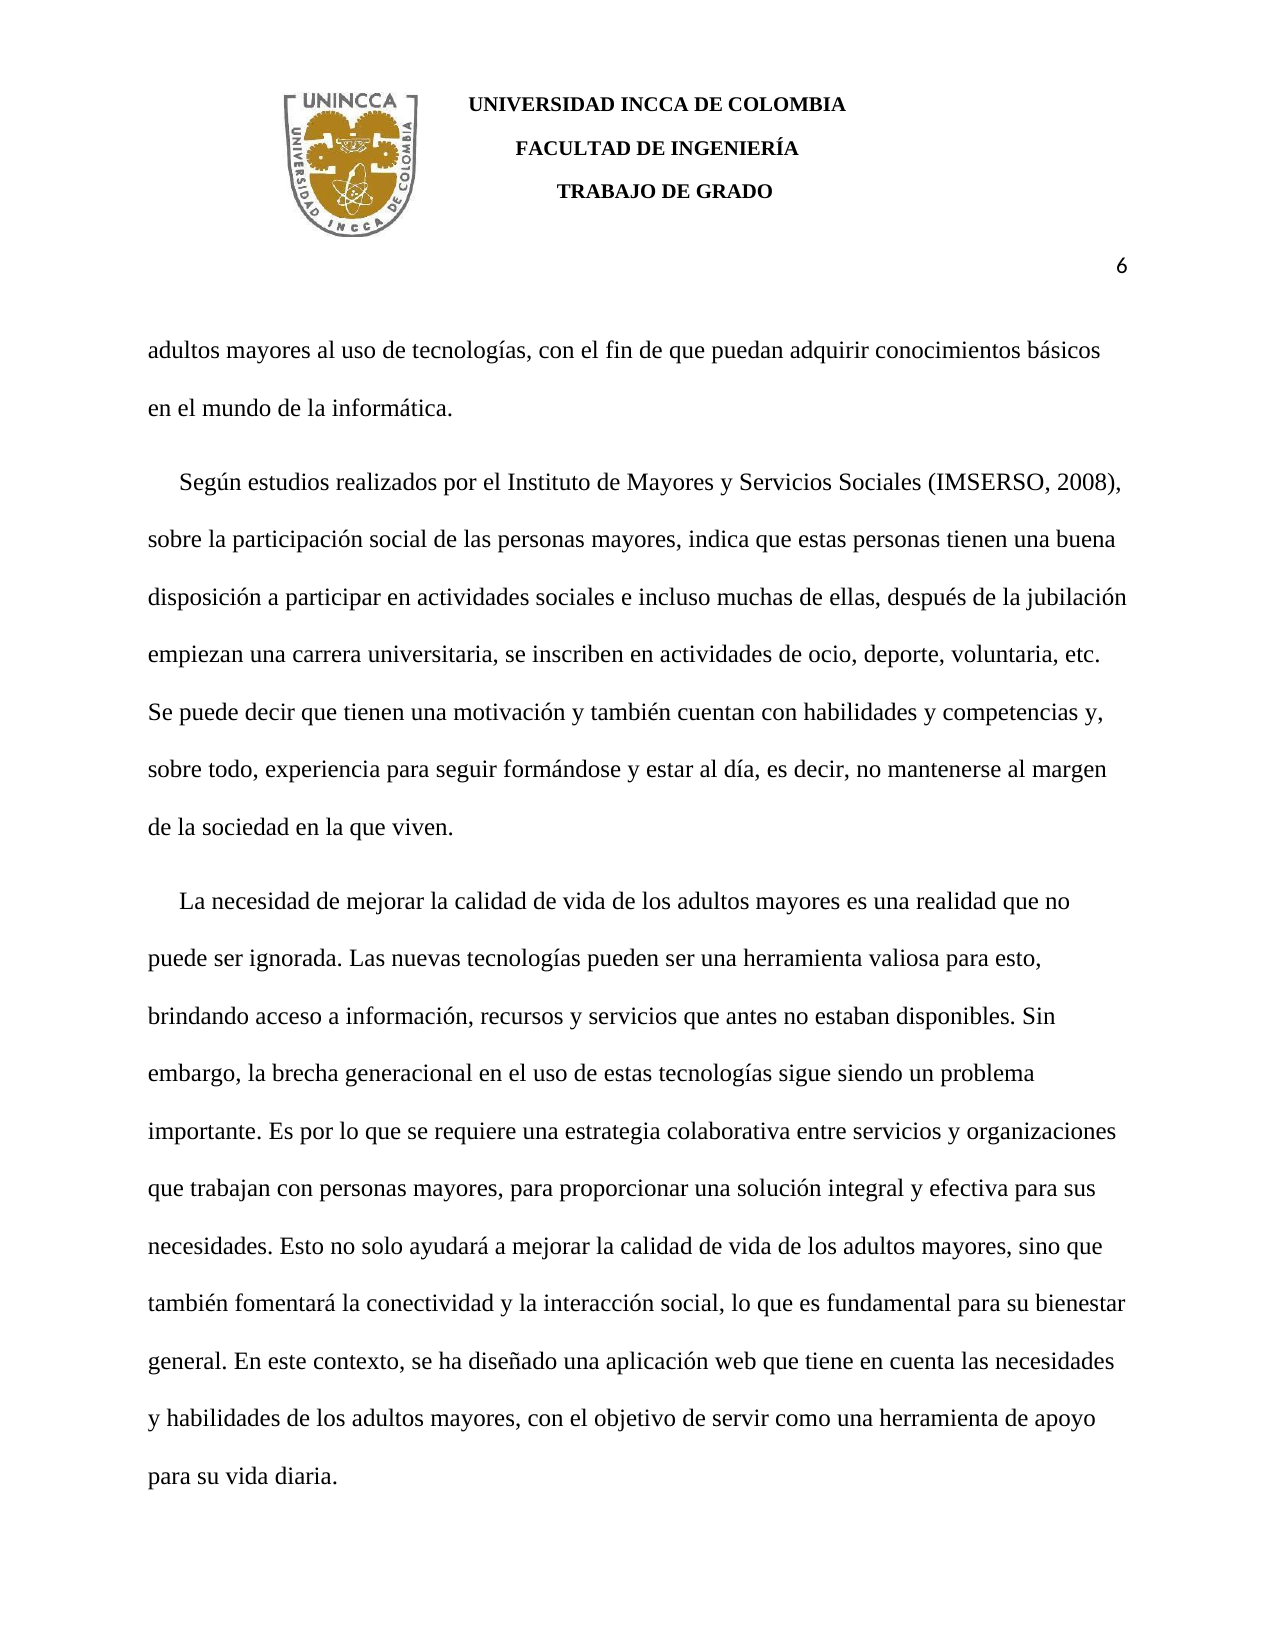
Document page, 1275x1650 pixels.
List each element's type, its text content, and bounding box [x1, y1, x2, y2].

picture [282, 92, 418, 237]
text Según estudios realizados por el Instituto de Mayores y Servicios Sociales (IMSERSO, 2008), sobre la participación social de las personas mayores, indica que estas personas tienen una buena disposición a participar en actividades sociales e incluso muchas de ellas, después de la jubilación empiezan una carrera universitaria, se inscriben en actividades de ocio, deporte, voluntaria, etc. Se puede decir que tienen una motivación y también cuentan con habilidades y competencias y, sobre todo, experiencia para seguir formándose y estar al día, es decir, no mantenerse al margen de la sociedad en la que viven. [148, 467, 1127, 841]
text La necesidad de mejorar la calidad de vida de los adultos mayores es una realidad que no puede ser ignorada. Las nuevas tecnologías pueden ser una herramienta valiosa para esto, brindando acceso a información, recursos y servicios que antes no estaban disponibles. Sin embargo, la brecha generacional en el uso de estas tecnologías sigue siendo un problema importante. Es por lo que se requiere una estrategia colaborativa entre servicios y organizaciones que trabajan con personas mayores, para proporcionar una solución integral y efectiva para sus necesidades. Esto no solo ayudará a mejorar la calidad de vida de los adultos mayores, sino que también fomentará la conectividad y la interacción social, lo que es fundamental para su bienestar general. En este contexto, se ha diseñado una aplicación web que tiene en cuenta las necesidades y habilidades de los adultos mayores, con el objetivo de servir como una herramienta de apoyo para su vida diaria. [148, 886, 1127, 1490]
